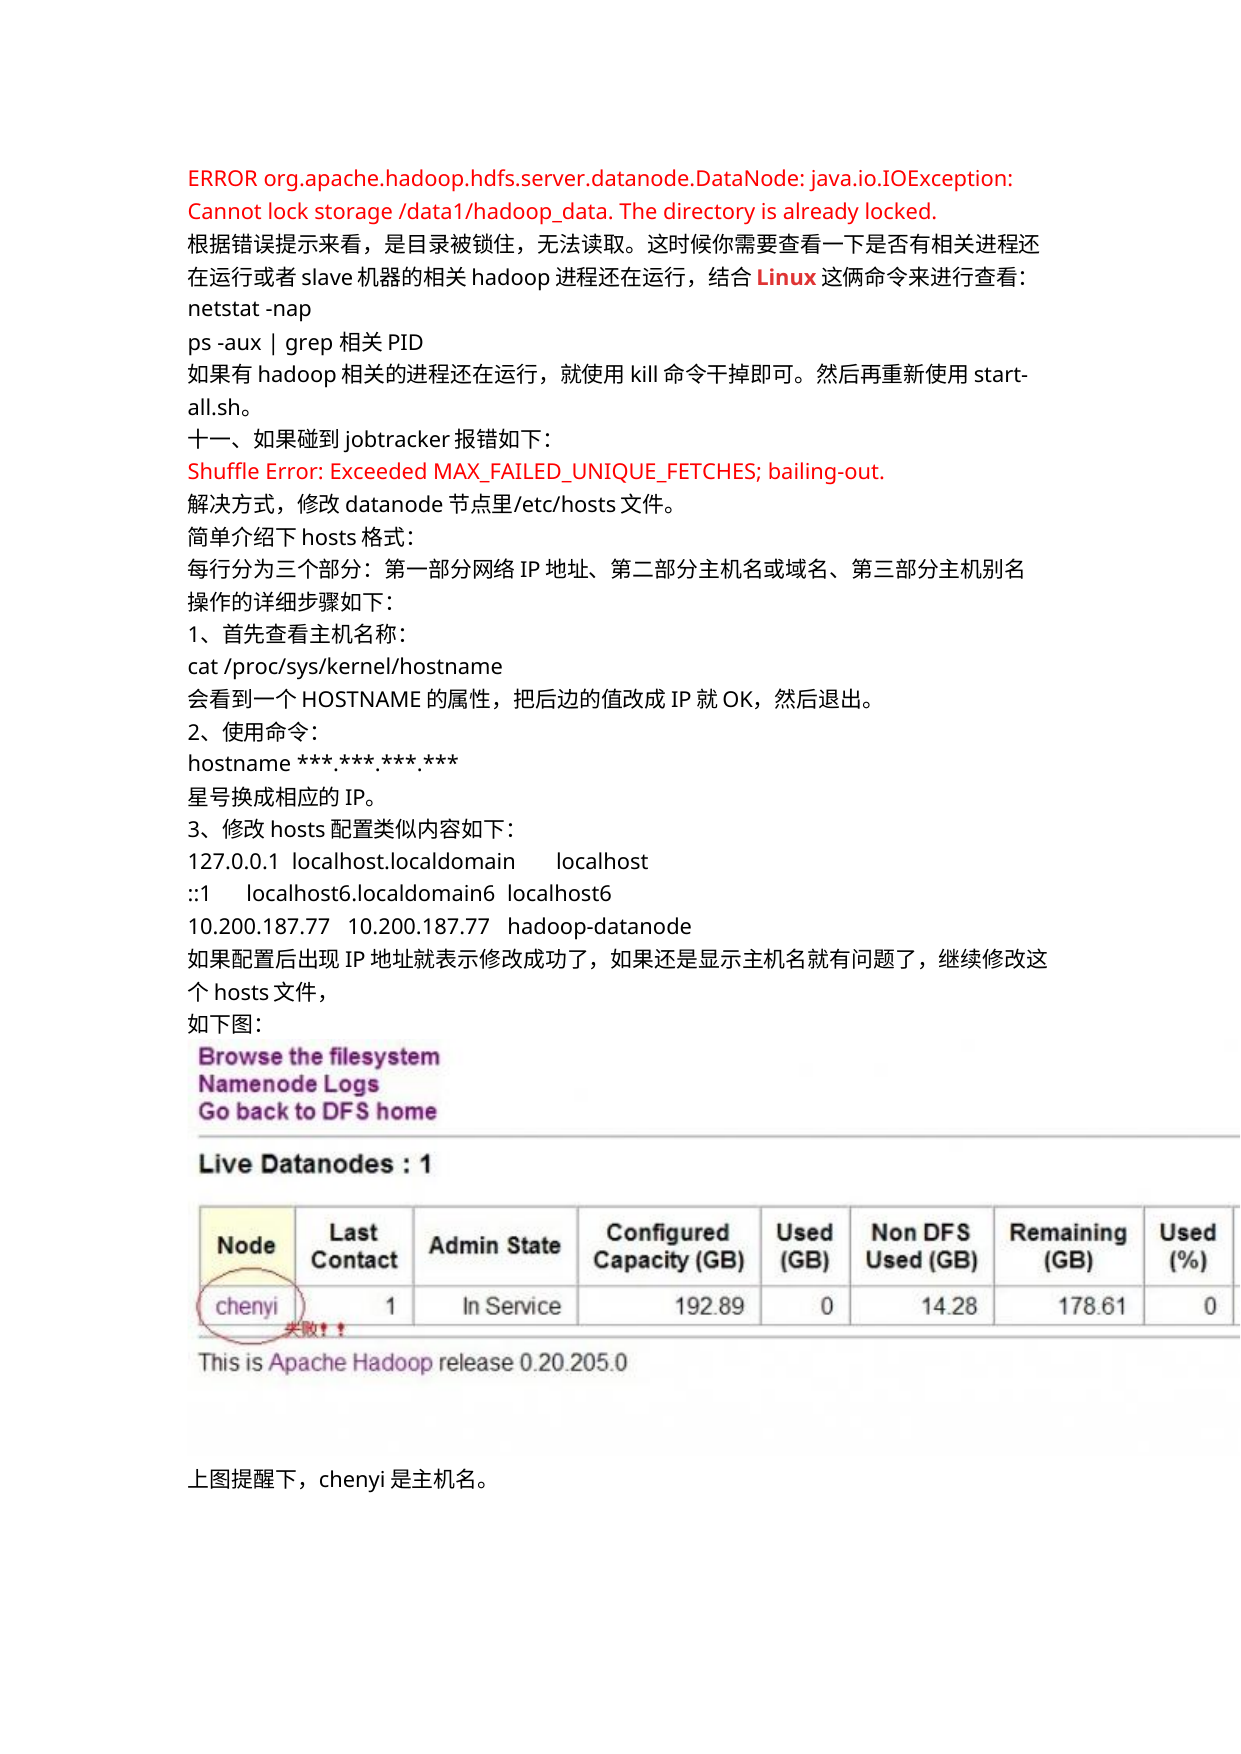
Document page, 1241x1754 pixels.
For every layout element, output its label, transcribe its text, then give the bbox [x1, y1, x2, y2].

text 127.0.0.1 localhost.localdomain localhost ::1 localhost6.localdomain6 localhost6 10.200.187.77 10.200.187.77 hadoop-datanode [187, 844, 1053, 942]
text 如果有hadoop相关的进程还在运行，就使用kill命令干掉即可。然后再重新使用start-all.sh。 [187, 357, 1053, 422]
text Shuffle Error: Exceeded MAX_FAILED_UNIQUE_FETCHES; bailing-out. [187, 454, 1053, 487]
text hostname ***.***.***.*** [187, 747, 1053, 779]
text 星号换成相应的IP。 3、修改hosts配置类似内容如下： [187, 779, 1053, 844]
text 会看到一个HOSTNAME的属性，把后边的值改成IP就OK，然后退出。 2、使用命令： [187, 682, 1053, 747]
text netstat -nap ps -aux | grep 相关PID [187, 292, 1053, 357]
text ERROR org.apache.hadoop.hdfs.server.datanode.DataNode: java.io.IOException: Cannot lock storage /data1/hadoop_data. The directory is already locked. [187, 162, 1053, 227]
text 解决方式，修改datanode节点里/etc/hosts文件。 简单介绍下hosts格式： 每行分为三个部分：第一部分网络IP地址、第二部分主机名或域名、第三部分主机别名 操作的详细步骤如下： 1、首先查看主机名称： [187, 487, 1053, 649]
picture [187, 1039, 1241, 1456]
text cat /proc/sys/kernel/hostname [187, 649, 1053, 682]
text 十一、如果碰到jobtracker报错如下： [187, 422, 1053, 454]
text 根据错误提示来看，是目录被锁住，无法读取。这时候你需要查看一下是否有相关进程还在运行或者slave机器的相关hadoop进程还在运行，结合Linux这俩命令来进行查看： [187, 227, 1053, 292]
